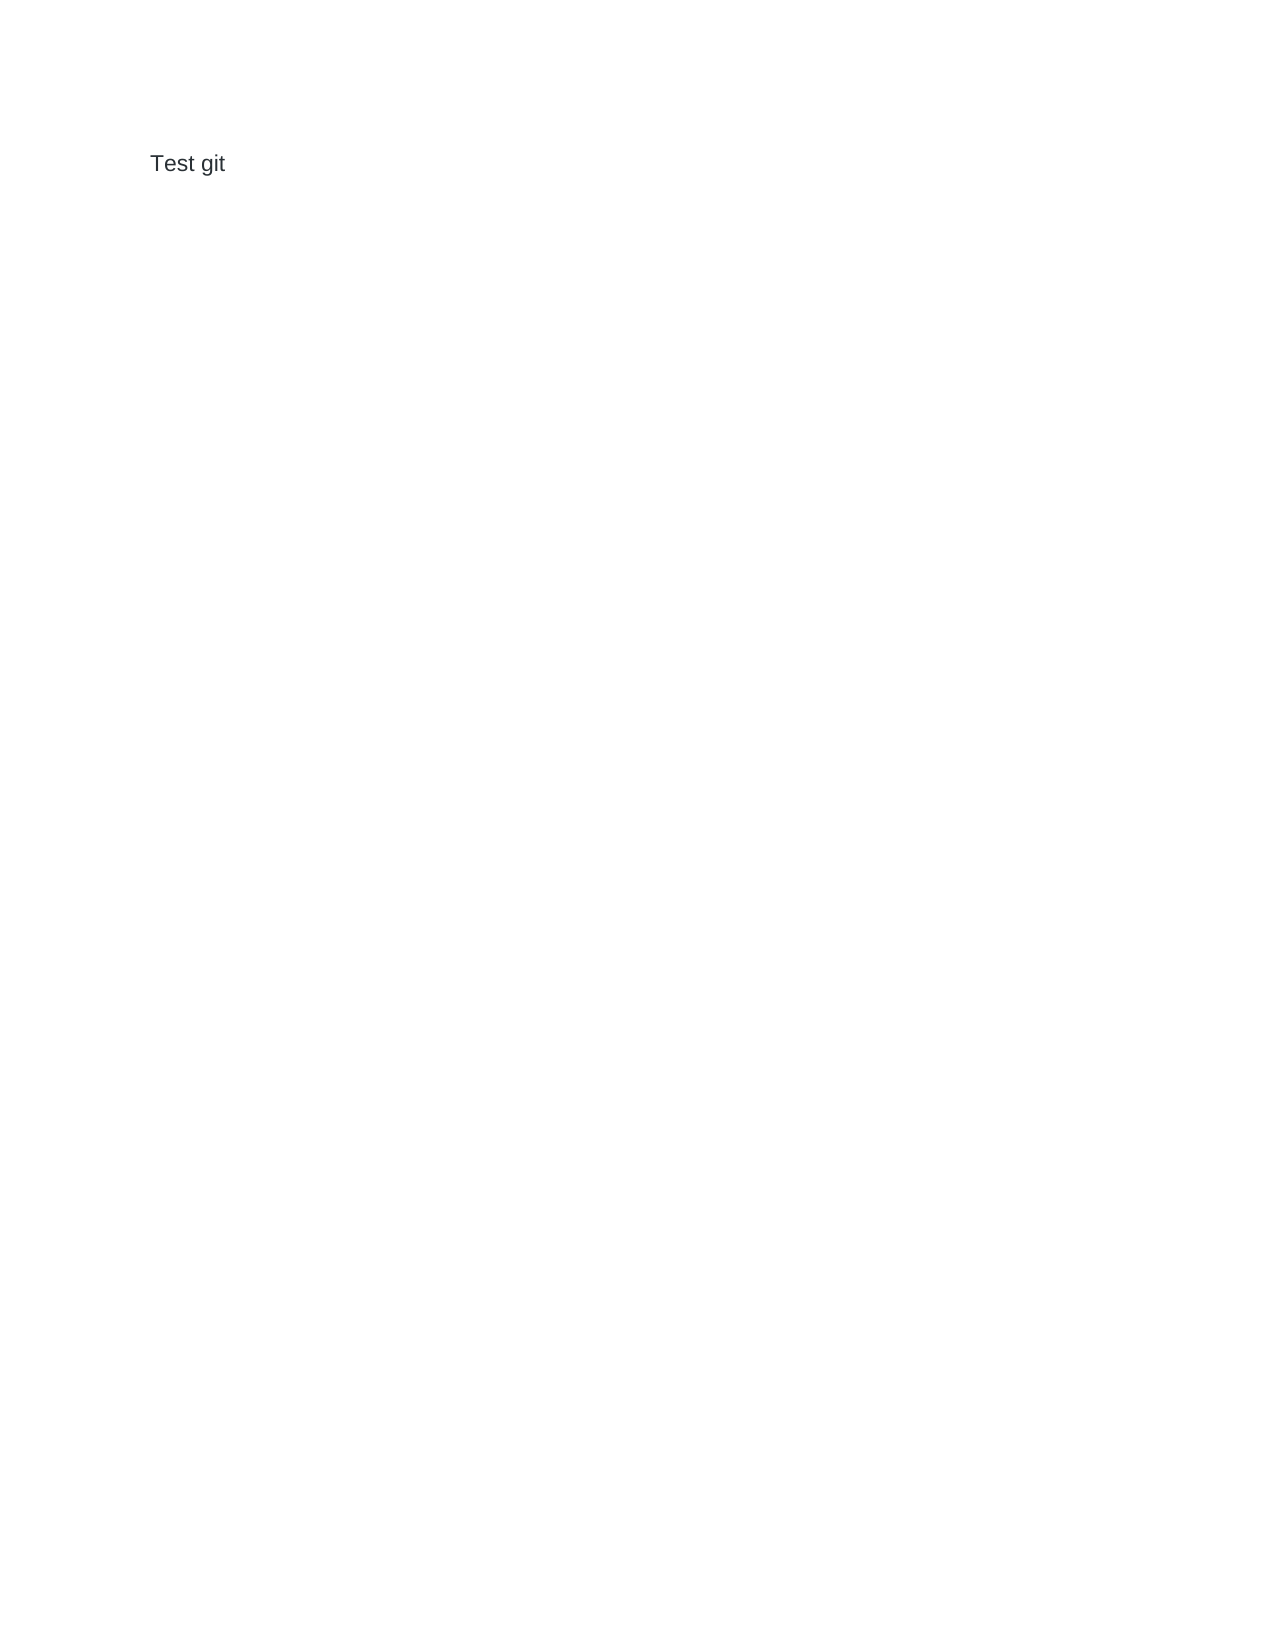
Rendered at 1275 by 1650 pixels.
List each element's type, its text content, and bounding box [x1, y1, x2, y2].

text Test git [150, 150, 1125, 176]
